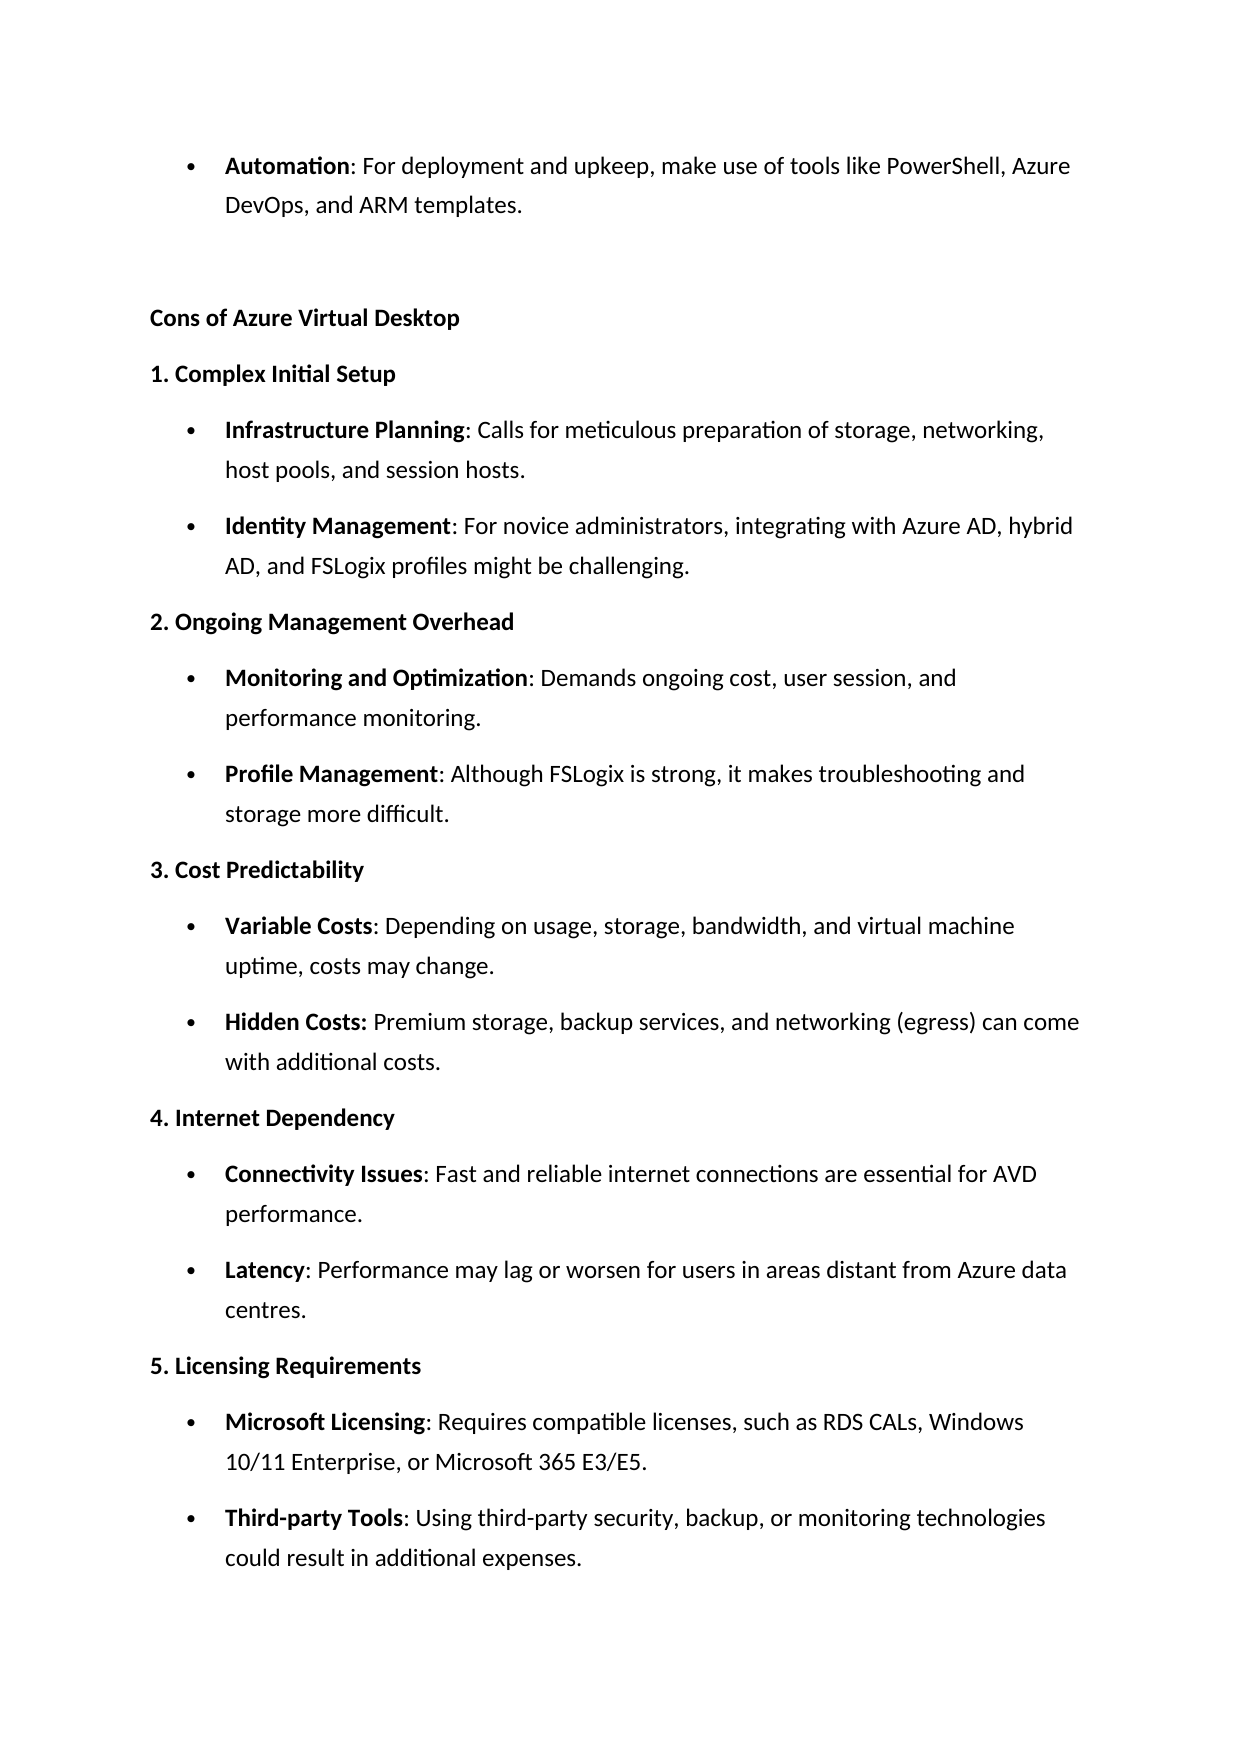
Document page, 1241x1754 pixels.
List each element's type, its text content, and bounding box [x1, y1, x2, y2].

text 1. Complex Initial Setup [150, 358, 1090, 389]
list Infrastructure Planning: Calls for meticulous preparation of storage, networking, host pools, and session hosts. [187, 414, 1090, 485]
list Automation: For deployment and upkeep, make use of tools like PowerShell, Azure DevOps, and ARM templates. [187, 150, 1090, 220]
list Variable Costs: Depending on usage, storage, bandwidth, and virtual machine uptime, costs may change. [187, 910, 1090, 981]
list Profile Management: Although FSLogix is strong, it makes troubleshooting and storage more difficult. [187, 758, 1090, 828]
text 3. Cost Predictability [150, 854, 1090, 885]
text Cons of Azure Virtual Desktop [150, 302, 1090, 333]
text 5. Licensing Requirements [150, 1350, 1090, 1381]
list Microsoft Licensing: Requires compatible licenses, such as RDS CALs, Windows 10/11 Enterprise, or Microsoft 365 E3/E5. [187, 1406, 1090, 1476]
text 2. Ongoing Management Overhead [150, 606, 1090, 637]
list Monitoring and Optimization: Demands ongoing cost, user session, and performance monitoring. [187, 662, 1090, 733]
text 4. Internet Dependency [150, 1102, 1090, 1133]
list Connectivity Issues: Fast and reliable internet connections are essential for AVD performance. [187, 1158, 1090, 1228]
list Third-party Tools: Using third-party security, backup, or monitoring technologies could result in additional expenses. [187, 1502, 1090, 1572]
list Identity Management: For novice administrators, integrating with Azure AD, hybrid AD, and FSLogix profiles might be challenging. [187, 510, 1090, 581]
list Latency: Performance may lag or worsen for users in areas distant from Azure data centres. [187, 1254, 1090, 1324]
list Hidden Costs: Premium storage, backup services, and networking (egress) can come with additional costs. [187, 1006, 1090, 1076]
